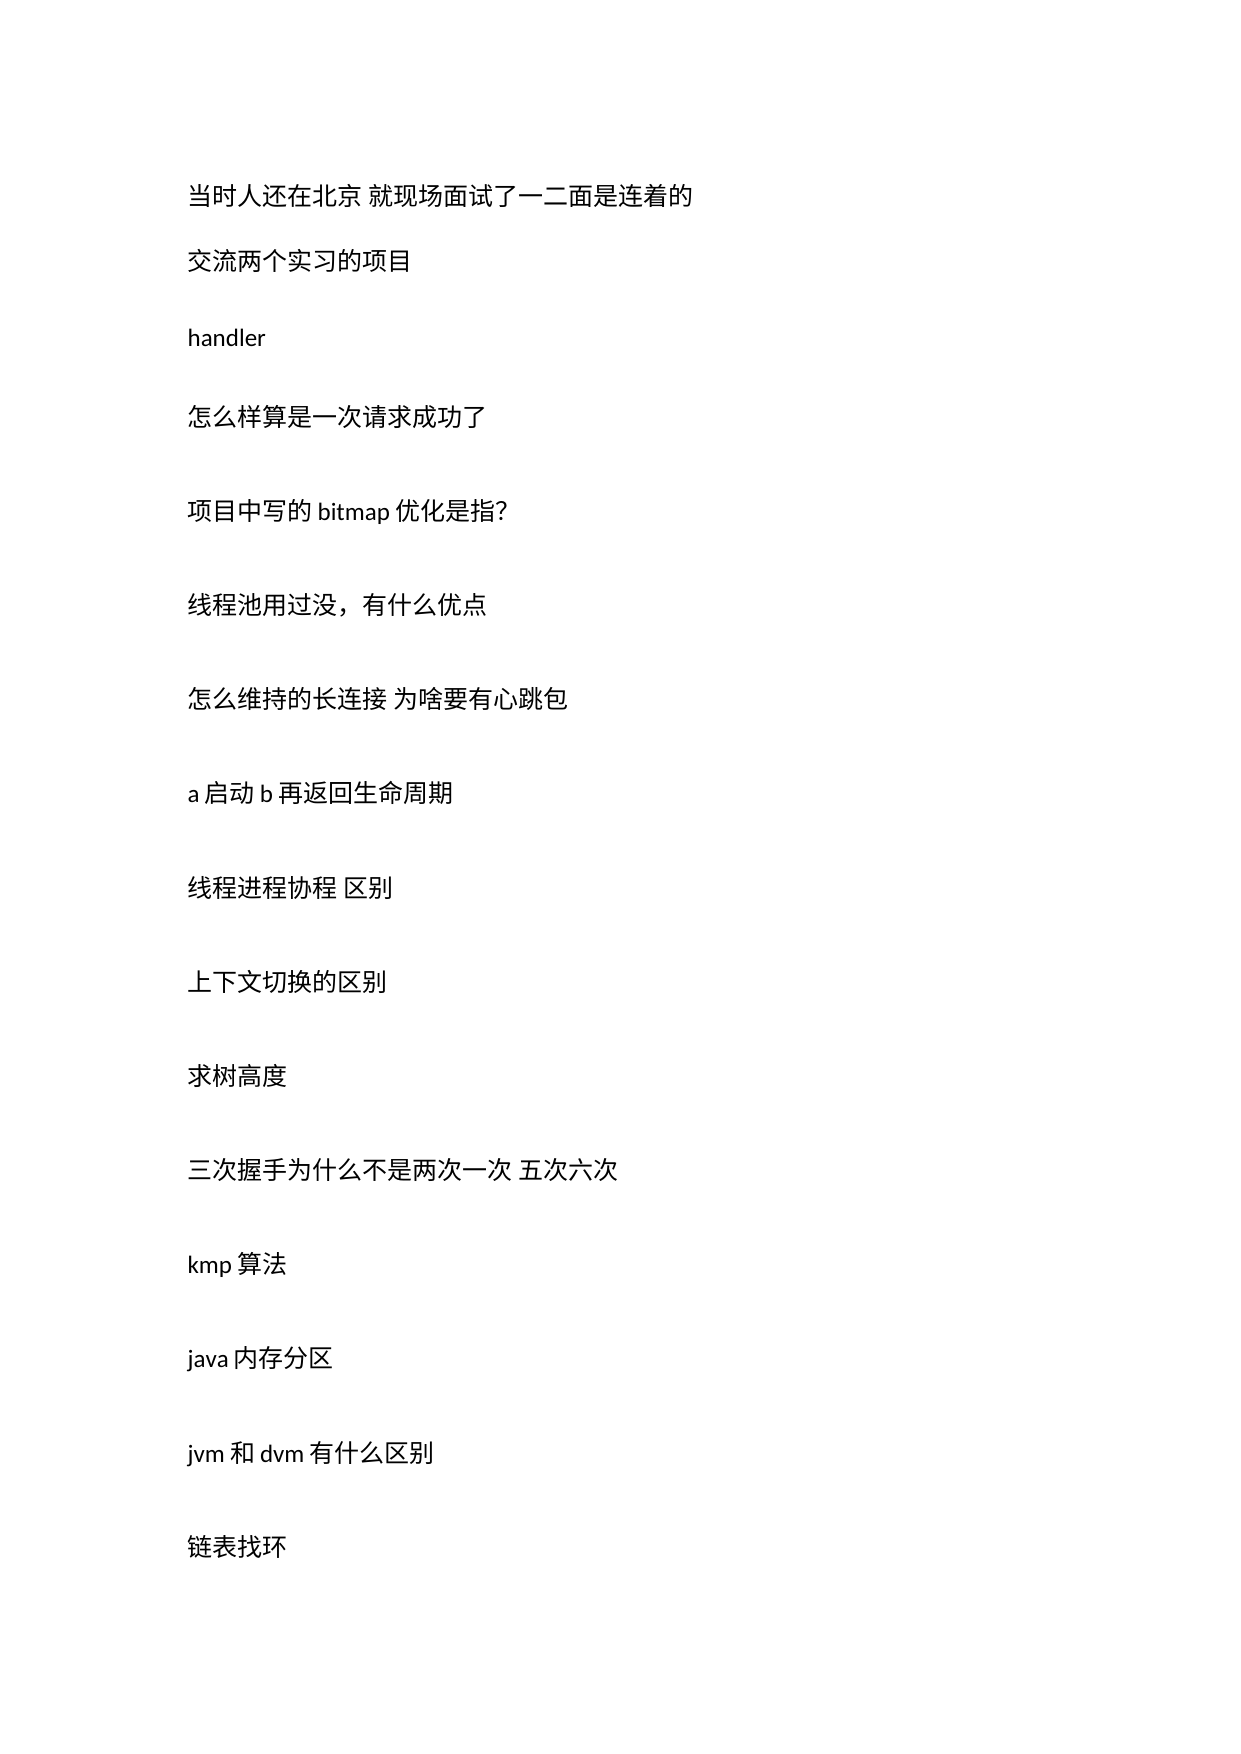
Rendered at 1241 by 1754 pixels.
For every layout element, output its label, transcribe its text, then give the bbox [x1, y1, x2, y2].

text 链表找环 [187, 1513, 1053, 1578]
text handler [187, 321, 1053, 354]
text 项目中写的bitmap优化是指？ [187, 477, 1053, 542]
text 求树高度 [187, 1042, 1053, 1107]
text java内存分区 [187, 1324, 1053, 1389]
text 怎么样算是一次请求成功了 [187, 383, 1053, 448]
text 上下文切换的区别 [187, 948, 1053, 1013]
text 当时人还在北京 就现场面试了一二面是连着的 交流两个实习的项目 [187, 162, 1053, 292]
text 三次握手为什么不是两次一次 五次六次 [187, 1136, 1053, 1201]
text 怎么维持的长连接 为啥要有心跳包 [187, 665, 1053, 730]
text 线程池用过没，有什么优点 [187, 571, 1053, 636]
text jvm和dvm有什么区别 [187, 1419, 1053, 1484]
text kmp算法 [187, 1230, 1053, 1295]
text a启动b 再返回生命周期 [187, 759, 1053, 824]
text 线程进程协程 区别 [187, 854, 1053, 919]
